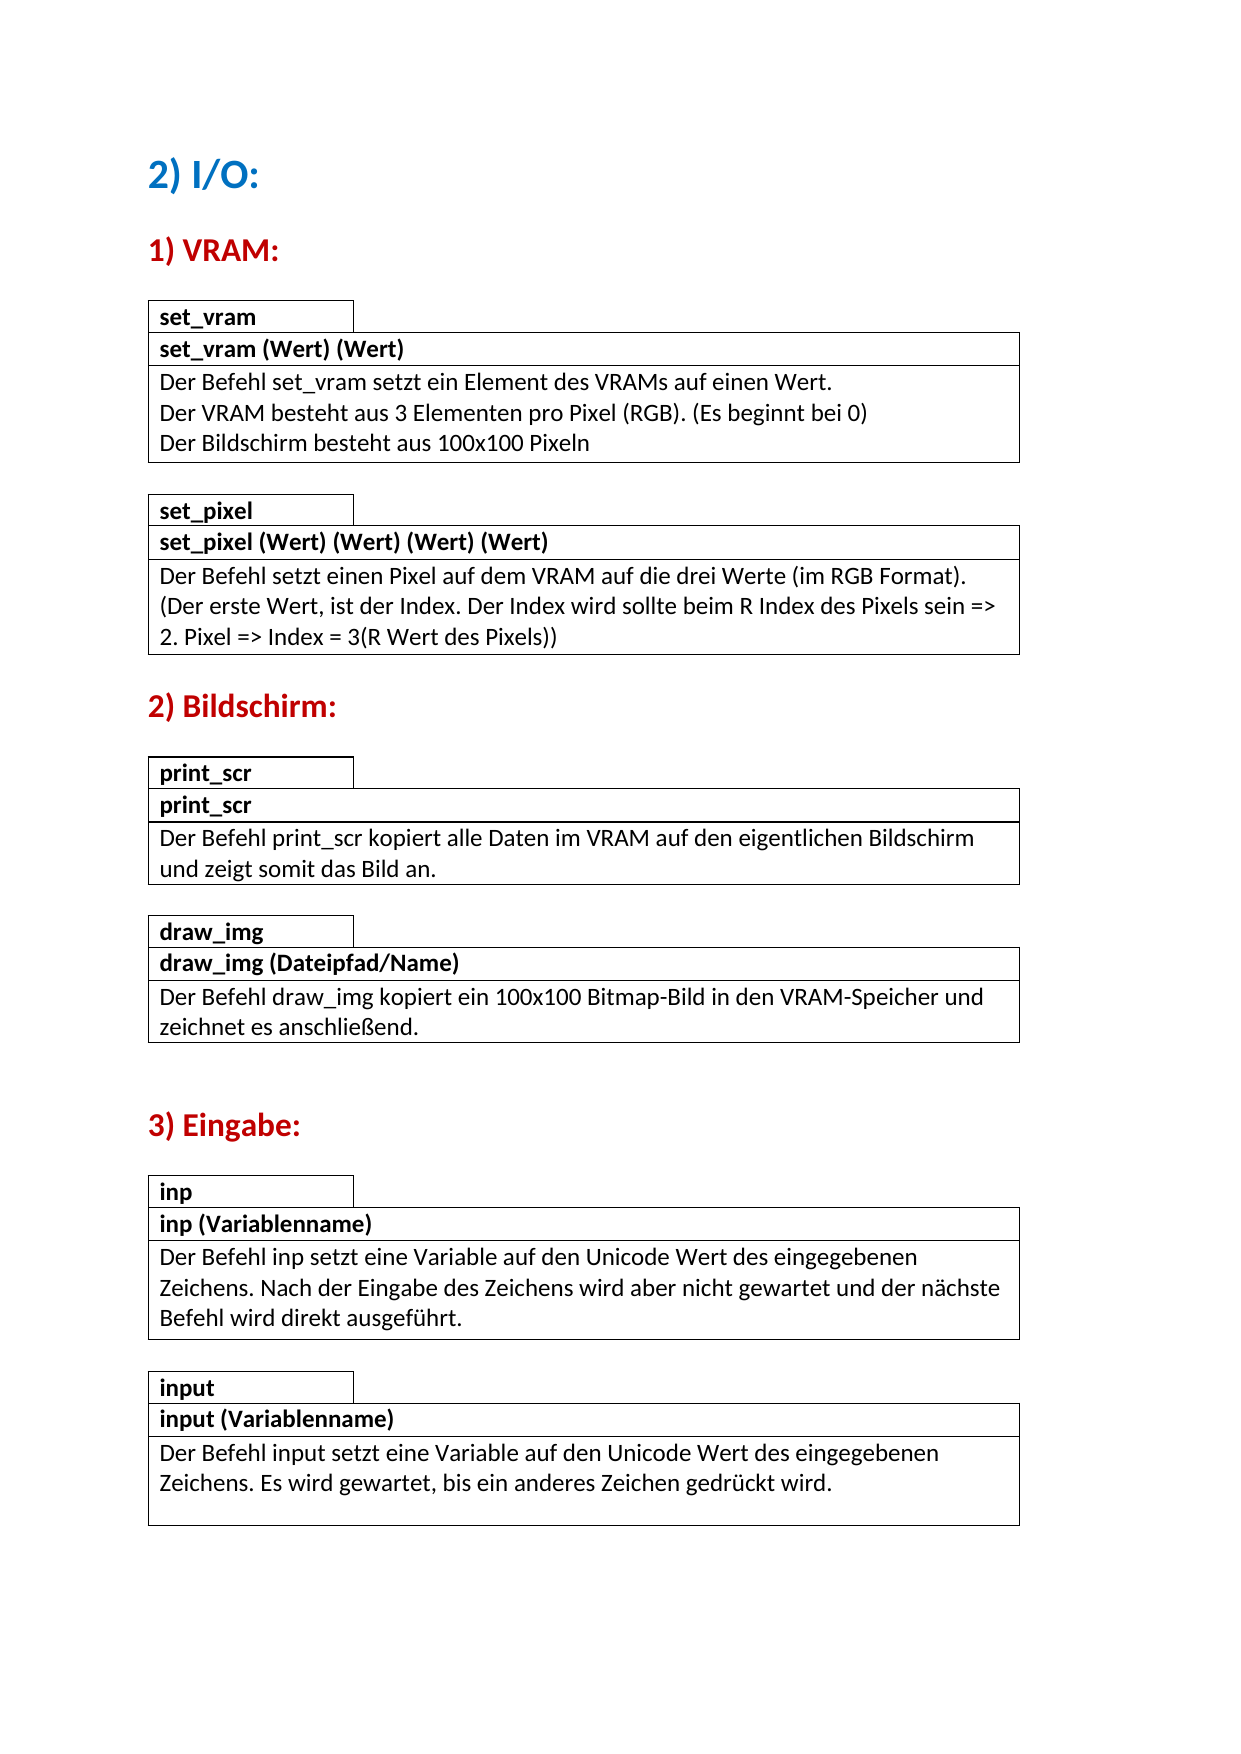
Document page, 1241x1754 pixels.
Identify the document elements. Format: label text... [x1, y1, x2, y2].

text 3) Eingabe: [148, 1104, 1093, 1145]
table_cell Der Befehl set_vram setzt ein Element des VRAMs auf einen Wert. Der VRAM besteht aus 3 Elementen pro Pixel (RGB). (Es beginnt bei 0) Der Bildschirm besteht aus 100x100 Pixeln [149, 366, 1019, 462]
table_header input [149, 1372, 353, 1402]
table_cell set_pixel (Wert) (Wert) (Wert) (Wert) [149, 526, 1019, 559]
table_header inp [149, 1176, 353, 1207]
table_cell Der Befehl inp setzt eine Variable auf den Unicode Wert des eingegebenen Zeichens. Nach der Eingabe des Zeichens wird aber nicht gewartet und der nächste Befehl wird direkt ausgeführt. [149, 1241, 1019, 1339]
table_cell Der Befehl draw_img kopiert ein 100x100 Bitmap-Bild in den VRAM-Speicher und zeichnet es anschließend. [149, 981, 1019, 1042]
table_header set_pixel [149, 495, 353, 525]
text 1) VRAM: [148, 229, 1093, 270]
table_cell Der Befehl input setzt eine Variable auf den Unicode Wert des eingegebenen Zeichens. Es wird gewartet, bis ein anderes Zeichen gedrückt wird. [149, 1437, 1019, 1525]
table_cell print_scr [149, 789, 1019, 821]
table_header set_vram [149, 301, 353, 332]
table_cell set_vram (Wert) (Wert) [149, 333, 1019, 365]
table_cell Der Befehl setzt einen Pixel auf dem VRAM auf die drei Werte (im RGB Format). (Der erste Wert, ist der Index. Der Index wird sollte beim R Index des Pixels sein => 2. Pixel => Index = 3(R Wert des Pixels)) [149, 560, 1019, 654]
table_header draw_img [149, 916, 353, 947]
text 2) Bildschirm: [148, 685, 1093, 726]
table_header print_scr [149, 758, 353, 788]
table_cell Der Befehl print_scr kopiert alle Daten im VRAM auf den eigentlichen Bildschirm und zeigt somit das Bild an. [149, 823, 1019, 883]
table_cell input (Variablenname) [149, 1404, 1019, 1436]
table_cell inp (Variablenname) [149, 1208, 1019, 1240]
table_cell draw_img (Dateipfad/Name) [149, 948, 1019, 980]
text 2) I/O: [148, 148, 1093, 198]
